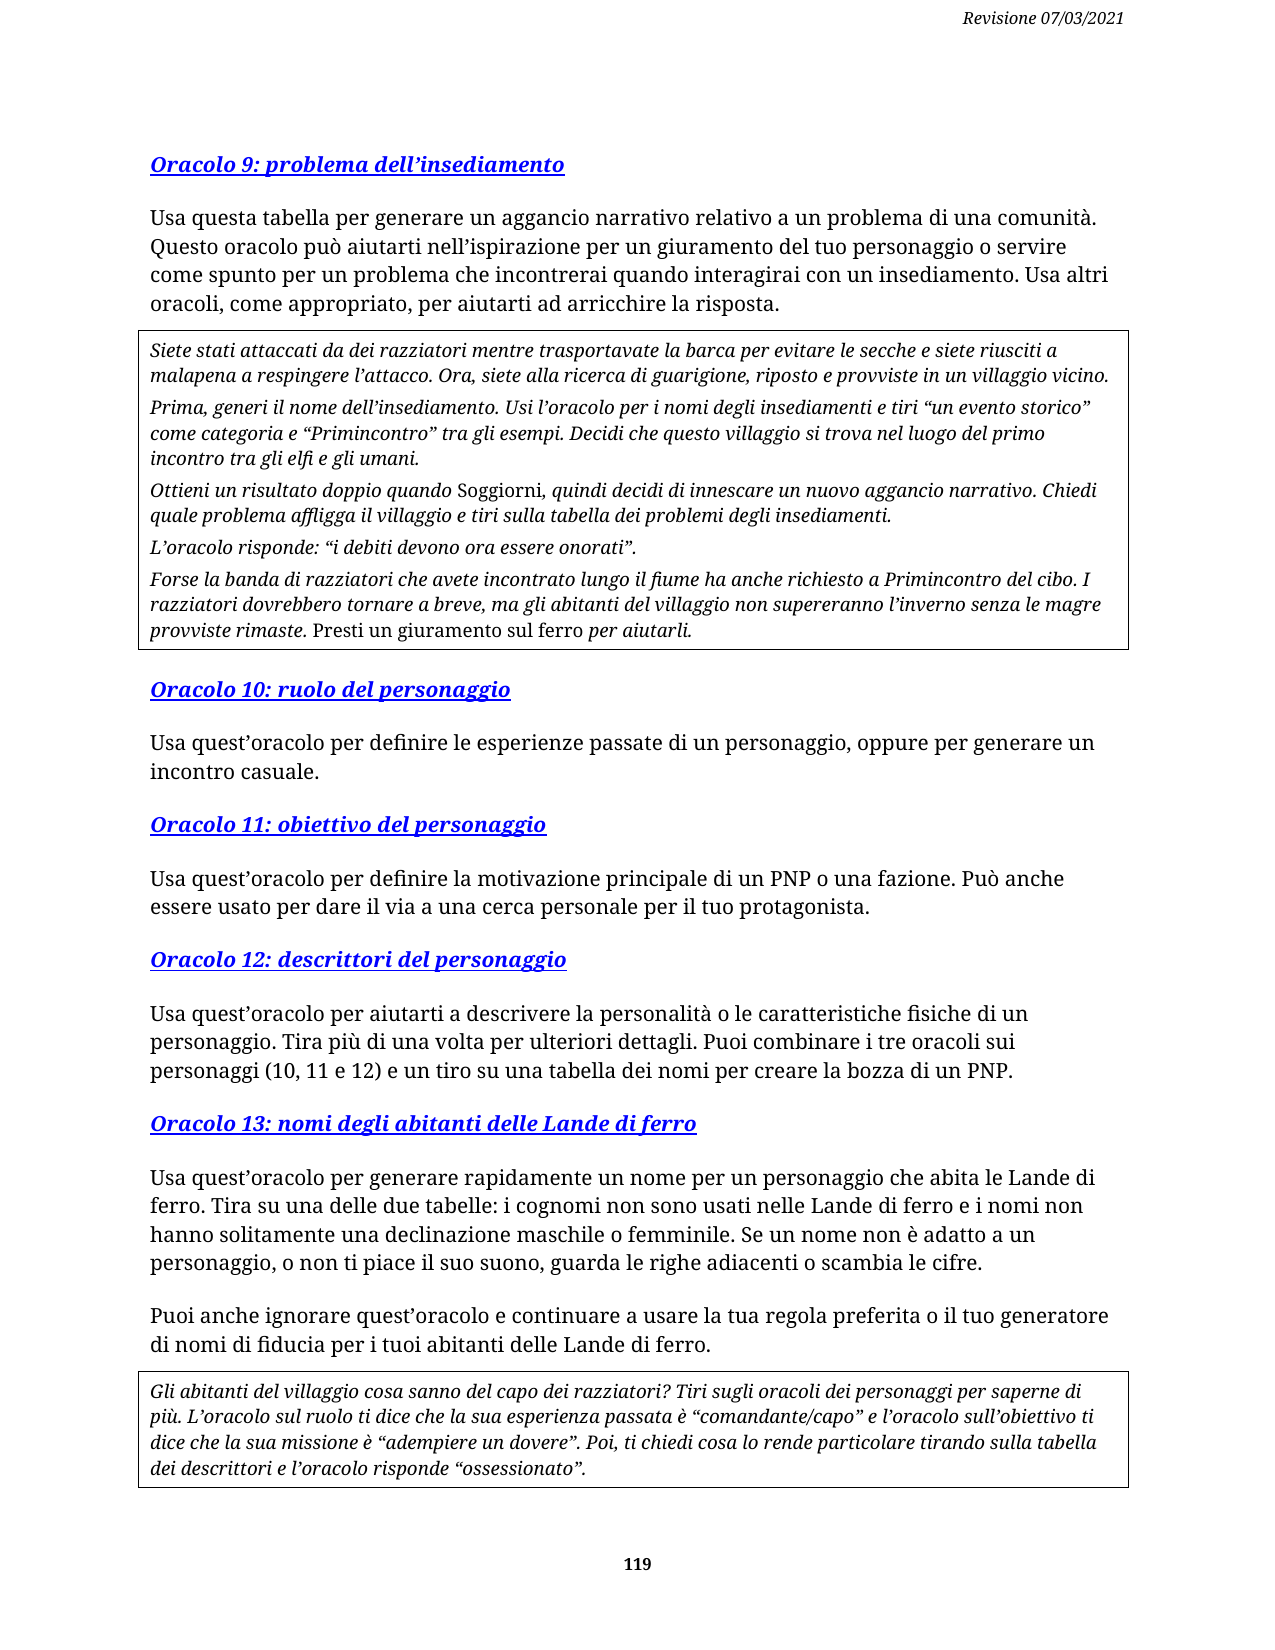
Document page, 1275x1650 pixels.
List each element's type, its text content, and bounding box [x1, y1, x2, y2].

subtitle Oracolo 13: nomi degli abitanti delle Lande di ferro [150, 1109, 1125, 1138]
text Usa quest’oracolo per generare rapidamente un nome per un personaggio che abita le Lande di ferro. Tira su una delle due tabelle: i cognomi non sono usati nelle Lande di ferro e i nomi non hanno solitamente una declinazione maschile o femminile. Se un nome non è adatto a un personaggio, o non ti piace il suo suono, guarda le righe adiacenti o scambia le cifre. [150, 1163, 1125, 1277]
text Usa quest’oracolo per definire le esperienze passate di un personaggio, oppure per generare un incontro casuale. [150, 728, 1125, 785]
text Usa questa tabella per generare un aggancio narrativo relativo a un problema di una comunità. Questo oracolo può aiutarti nell’ispirazione per un giuramento del tuo personaggio o servire come spunto per un problema che incontrerai quando interagirai con un insediamento. Usa altri oracoli, come appropriato, per aiutarti ad arricchire la risposta. [150, 203, 1125, 317]
subtitle Oracolo 11: obiettivo del personaggio [150, 810, 1125, 839]
text Usa quest’oracolo per definire la motivazione principale di un PNP o una fazione. Può anche essere usato per dare il via a una cerca personale per il tuo protagonista. [150, 864, 1125, 921]
text Puoi anche ignorare quest’oracolo e continuare a usare la tua regola preferita o il tuo generatore di nomi di fiducia per i tuoi abitanti delle Lande di ferro. [150, 1302, 1125, 1358]
subtitle Oracolo 9: problema dell’insediamento [150, 150, 1125, 178]
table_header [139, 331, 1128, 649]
subtitle Oracolo 10: ruolo del personaggio [150, 675, 1125, 703]
text Usa quest’oracolo per aiutarti a descrivere la personalità o le caratteristiche fisiche di un personaggio. Tira più di una volta per ulteriori dettagli. Puoi combinare i tre oracoli sui personaggi (10, 11 e 12) e un tiro su una tabella dei nomi per creare la bozza di un PNP. [150, 999, 1125, 1084]
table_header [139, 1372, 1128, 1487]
subtitle Oracolo 12: descrittori del personaggio [150, 946, 1125, 974]
